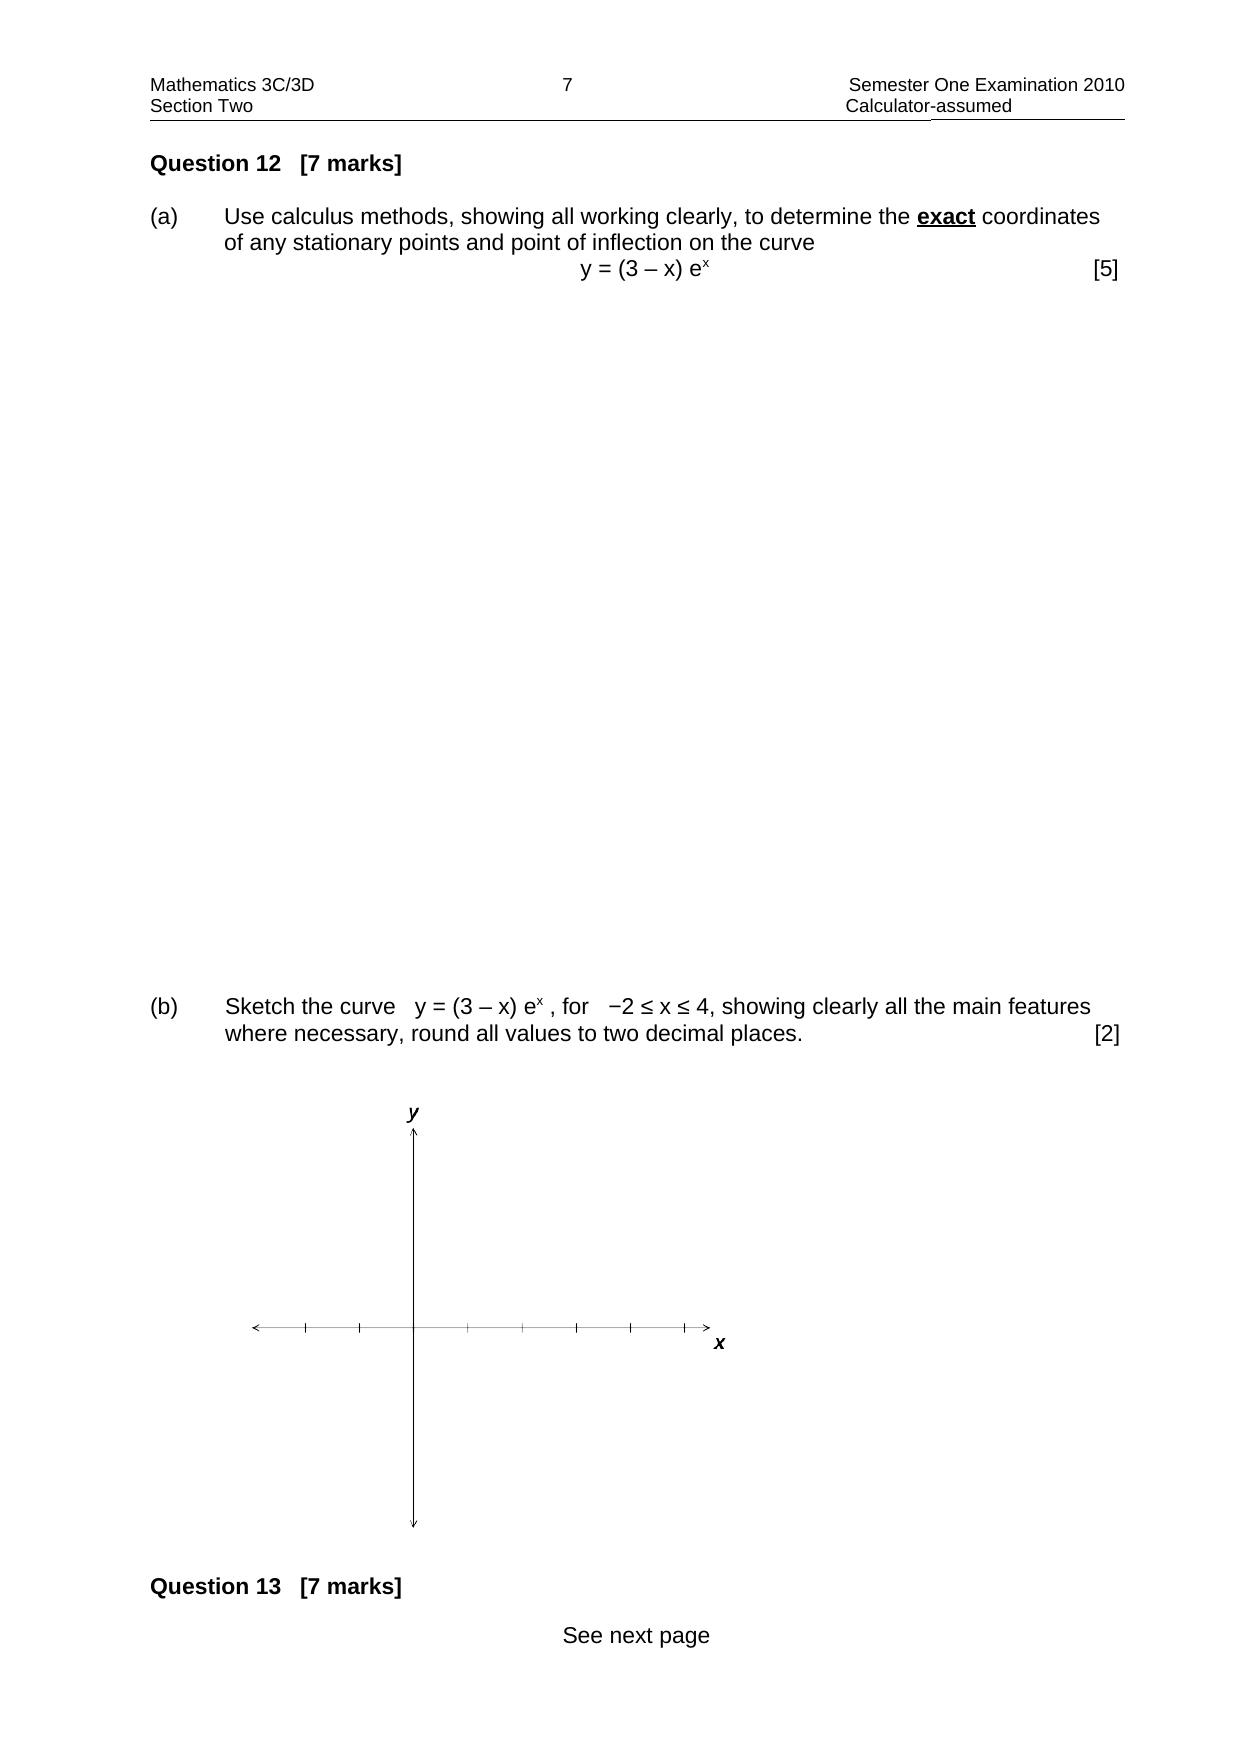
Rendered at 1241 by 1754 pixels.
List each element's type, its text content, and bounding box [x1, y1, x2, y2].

text (a) Use calculus methods, showing all working clearly, to determine the exact coordinates of any stationary points and point of inflection on the curve [150, 203, 1122, 255]
text Question 12 [7 marks] [150, 150, 1122, 176]
text (b) Sketch the curve y = (3 – x) ex , for −2 ≤ x ≤ 4, showing clearly all the main features where necessary, round all values to two decimal places. [2] [150, 993, 1122, 1046]
text Question 13 [7 marks] [150, 1573, 1122, 1599]
text y = (3 – x) ex [5] [150, 255, 1122, 282]
